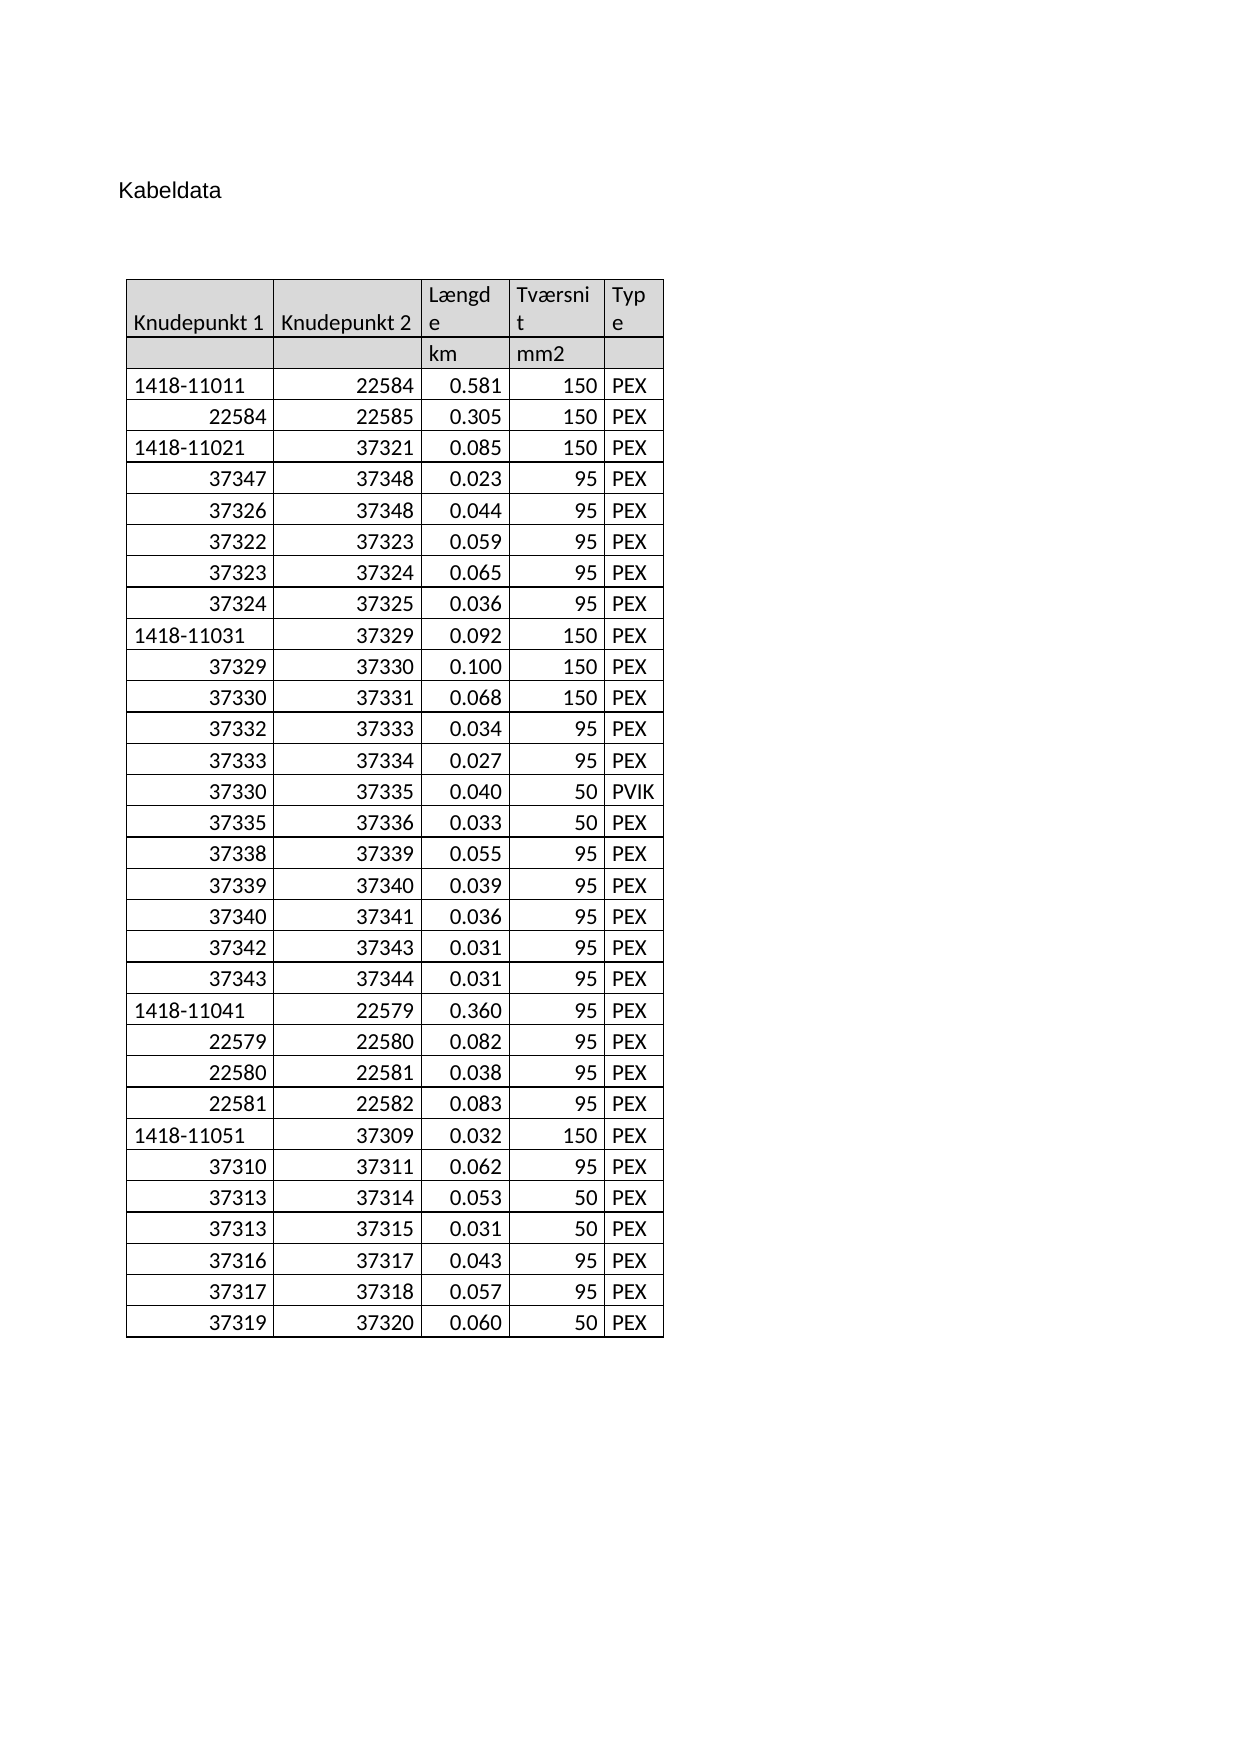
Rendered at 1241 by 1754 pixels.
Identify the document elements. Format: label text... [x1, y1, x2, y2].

table_cell 0.027 [422, 744, 509, 774]
table_cell 37340 [127, 900, 273, 930]
table_cell PEX [605, 1275, 663, 1305]
table_cell 95 [510, 1244, 604, 1274]
table_cell 37321 [274, 431, 421, 461]
table_cell 37341 [274, 900, 421, 930]
table_cell [605, 338, 663, 368]
table_cell 1418-11011 [127, 369, 273, 399]
table_cell PEX [605, 713, 663, 743]
table_cell PEX [605, 994, 663, 1024]
table_cell 0.023 [422, 463, 509, 493]
table_cell 95 [510, 994, 604, 1024]
table_cell 22584 [127, 400, 273, 430]
table_cell 95 [510, 1056, 604, 1086]
table_cell 150 [510, 400, 604, 430]
table_cell 22579 [274, 994, 421, 1024]
table_cell 0.059 [422, 525, 509, 555]
table_cell 37339 [127, 869, 273, 899]
table_cell PEX [605, 1056, 663, 1086]
table_cell 37343 [127, 963, 273, 993]
table_cell 22584 [274, 369, 421, 399]
table_cell 37318 [274, 1275, 421, 1305]
table_cell 150 [510, 431, 604, 461]
table_cell 0.044 [422, 494, 509, 524]
table_cell 95 [510, 1275, 604, 1305]
table_cell 37317 [274, 1244, 421, 1274]
table_cell [274, 338, 421, 368]
table_cell 37347 [127, 463, 273, 493]
table_cell 37340 [274, 869, 421, 899]
table_cell PEX [605, 619, 663, 649]
table_cell km [422, 338, 509, 368]
table_header Knudepunkt 1 [127, 280, 273, 336]
table_cell 37315 [274, 1213, 421, 1243]
table_cell 95 [510, 1150, 604, 1180]
table_cell 37335 [274, 775, 421, 805]
table_cell PEX [605, 463, 663, 493]
table_cell 150 [510, 1119, 604, 1149]
table_cell 0.043 [422, 1244, 509, 1274]
table_cell 1418-11041 [127, 994, 273, 1024]
table_header Tværsnit [510, 280, 604, 336]
table_cell 0.039 [422, 869, 509, 899]
table_cell 0.036 [422, 588, 509, 618]
table_cell PEX [605, 650, 663, 680]
table_cell 0.055 [422, 838, 509, 868]
table_cell 37343 [274, 931, 421, 961]
table_cell 37329 [274, 619, 421, 649]
table_cell 37326 [127, 494, 273, 524]
table_cell 95 [510, 869, 604, 899]
table_cell PEX [605, 588, 663, 618]
table_cell 50 [510, 1306, 604, 1336]
table_cell 95 [510, 963, 604, 993]
table_cell 37313 [127, 1213, 273, 1243]
table_cell 37348 [274, 463, 421, 493]
table_cell 150 [510, 650, 604, 680]
table_cell PEX [605, 556, 663, 586]
table_cell 37313 [127, 1181, 273, 1211]
table_cell 150 [510, 619, 604, 649]
table_cell 37330 [274, 650, 421, 680]
table_cell PEX [605, 900, 663, 930]
table_cell PEX [605, 838, 663, 868]
table_cell 22580 [127, 1056, 273, 1086]
table_cell 150 [510, 681, 604, 711]
table_cell 0.305 [422, 400, 509, 430]
table_cell PEX [605, 1306, 663, 1336]
table_cell 37309 [274, 1119, 421, 1149]
table_cell PEX [605, 806, 663, 836]
table_cell 0.581 [422, 369, 509, 399]
table_cell 22581 [274, 1056, 421, 1086]
table_cell 0.053 [422, 1181, 509, 1211]
table_cell PEX [605, 1181, 663, 1211]
table_cell PEX [605, 1150, 663, 1180]
table_cell 37323 [127, 556, 273, 586]
table_cell 37342 [127, 931, 273, 961]
table_cell PEX [605, 1088, 663, 1118]
table_cell PEX [605, 1025, 663, 1055]
table_cell 37330 [127, 681, 273, 711]
table_cell 22585 [274, 400, 421, 430]
table_cell 0.360 [422, 994, 509, 1024]
table_cell 37339 [274, 838, 421, 868]
table_header Knudepunkt 2 [274, 280, 421, 336]
table_cell PEX [605, 931, 663, 961]
table_cell 0.100 [422, 650, 509, 680]
text Kabeldata [118, 177, 1122, 203]
table_cell 0.068 [422, 681, 509, 711]
table_cell 0.031 [422, 1213, 509, 1243]
table_cell 37324 [274, 556, 421, 586]
table_header Type [605, 280, 663, 336]
table_cell PEX [605, 963, 663, 993]
table_cell 37322 [127, 525, 273, 555]
table_cell 150 [510, 369, 604, 399]
table_cell 95 [510, 463, 604, 493]
table_cell PEX [605, 1119, 663, 1149]
table_cell 0.082 [422, 1025, 509, 1055]
table_cell 22579 [127, 1025, 273, 1055]
table_cell PEX [605, 744, 663, 774]
table_cell 22582 [274, 1088, 421, 1118]
table_cell 50 [510, 806, 604, 836]
table_cell 1418-11021 [127, 431, 273, 461]
table_cell 37325 [274, 588, 421, 618]
table_cell 95 [510, 744, 604, 774]
table_cell 0.085 [422, 431, 509, 461]
table_cell 0.031 [422, 963, 509, 993]
table_cell 0.040 [422, 775, 509, 805]
table_cell 37314 [274, 1181, 421, 1211]
table_cell 95 [510, 900, 604, 930]
table_cell 37348 [274, 494, 421, 524]
table_cell 37338 [127, 838, 273, 868]
table_cell 37317 [127, 1275, 273, 1305]
table_cell PEX [605, 525, 663, 555]
table_cell PEX [605, 369, 663, 399]
table_cell 95 [510, 838, 604, 868]
table_cell 22580 [274, 1025, 421, 1055]
table_cell 37333 [274, 713, 421, 743]
table_cell 0.038 [422, 1056, 509, 1086]
table_cell 0.031 [422, 931, 509, 961]
table_cell 37316 [127, 1244, 273, 1274]
table_cell 37333 [127, 744, 273, 774]
table_cell 50 [510, 775, 604, 805]
table_cell 0.060 [422, 1306, 509, 1336]
table_cell 95 [510, 931, 604, 961]
table_cell 1418-11031 [127, 619, 273, 649]
table_cell 0.032 [422, 1119, 509, 1149]
table_cell 50 [510, 1181, 604, 1211]
table_cell 37311 [274, 1150, 421, 1180]
table_cell 37336 [274, 806, 421, 836]
table_cell 95 [510, 1025, 604, 1055]
table_cell 37319 [127, 1306, 273, 1336]
table_cell PEX [605, 494, 663, 524]
table_cell 37335 [127, 806, 273, 836]
table_cell 95 [510, 525, 604, 555]
table_cell 37324 [127, 588, 273, 618]
table_cell 0.092 [422, 619, 509, 649]
table_cell 37320 [274, 1306, 421, 1336]
table_cell PEX [605, 431, 663, 461]
table_cell 95 [510, 713, 604, 743]
table_cell PEX [605, 681, 663, 711]
table_header Længde [422, 280, 509, 336]
table_cell 0.057 [422, 1275, 509, 1305]
table_cell 1418-11051 [127, 1119, 273, 1149]
table_cell 0.034 [422, 713, 509, 743]
table_cell PEX [605, 400, 663, 430]
table_cell PVIK [605, 775, 663, 805]
table_cell 37329 [127, 650, 273, 680]
table_cell 95 [510, 556, 604, 586]
table_cell 95 [510, 494, 604, 524]
table_cell 0.083 [422, 1088, 509, 1118]
table_cell 95 [510, 588, 604, 618]
table_cell [127, 338, 273, 368]
table_cell PEX [605, 869, 663, 899]
table_cell 0.062 [422, 1150, 509, 1180]
table_cell 0.065 [422, 556, 509, 586]
table_cell mm2 [510, 338, 604, 368]
table_cell PEX [605, 1244, 663, 1274]
table_cell 37310 [127, 1150, 273, 1180]
table_cell 37323 [274, 525, 421, 555]
table_cell 37332 [127, 713, 273, 743]
table_cell 37344 [274, 963, 421, 993]
table_cell 0.033 [422, 806, 509, 836]
table_cell PEX [605, 1213, 663, 1243]
table_cell 37331 [274, 681, 421, 711]
table_cell 50 [510, 1213, 604, 1243]
table_cell 95 [510, 1088, 604, 1118]
table_cell 22581 [127, 1088, 273, 1118]
table_cell 37330 [127, 775, 273, 805]
table_cell 0.036 [422, 900, 509, 930]
table_cell 37334 [274, 744, 421, 774]
